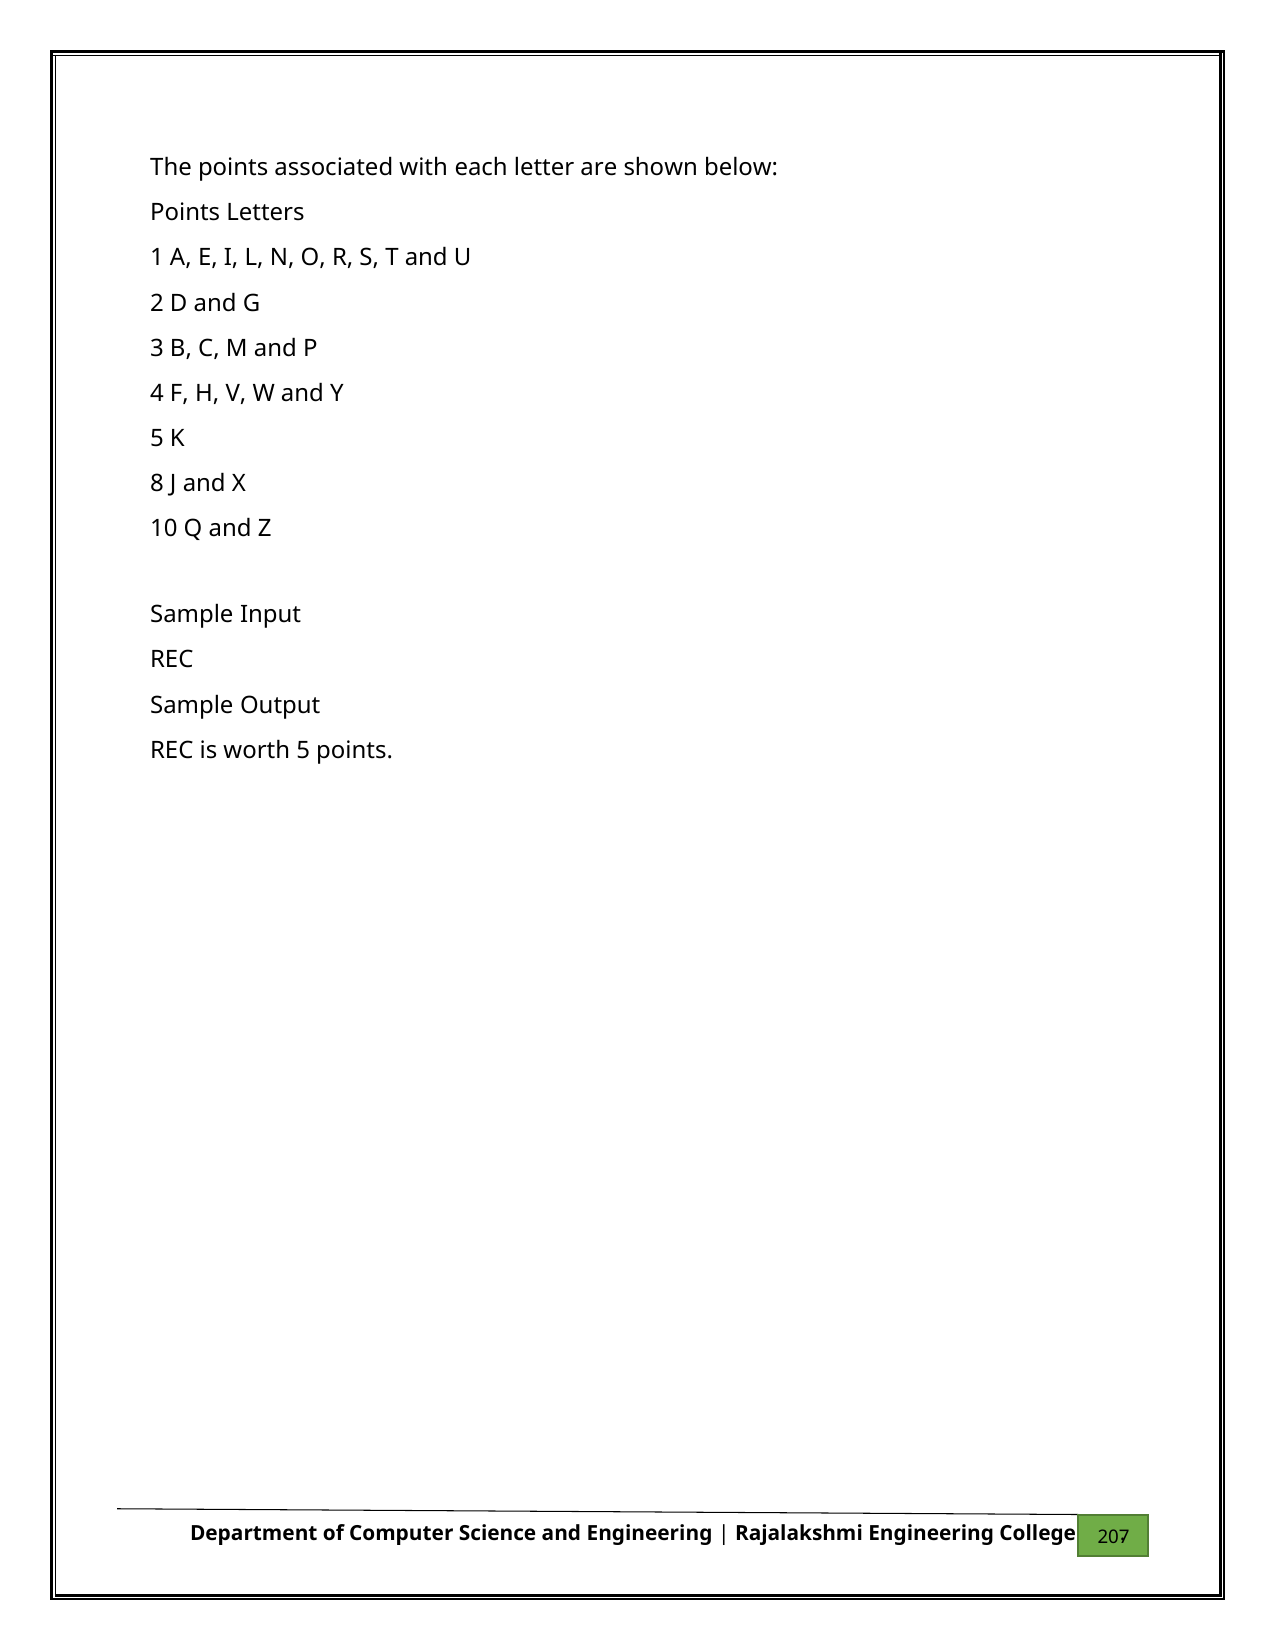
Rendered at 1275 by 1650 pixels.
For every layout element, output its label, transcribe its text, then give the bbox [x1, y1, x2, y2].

text Points Letters [150, 195, 1125, 228]
text REC [150, 642, 1125, 675]
text Sample Input [150, 597, 1125, 630]
text 4 F, H, V, W and Y [150, 376, 1125, 408]
text The points associated with each letter are shown below: [150, 150, 1125, 183]
text 8 J and X [150, 466, 1125, 498]
text REC is worth 5 points. [150, 732, 1125, 765]
text 5 K [150, 421, 1125, 453]
text 3 B, C, M and P [150, 330, 1125, 363]
text 10 Q and Z [150, 511, 1125, 543]
text Sample Output [150, 687, 1125, 720]
text 1 A, E, I, L, N, O, R, S, T and U [150, 240, 1125, 273]
text 2 D and G [150, 285, 1125, 318]
